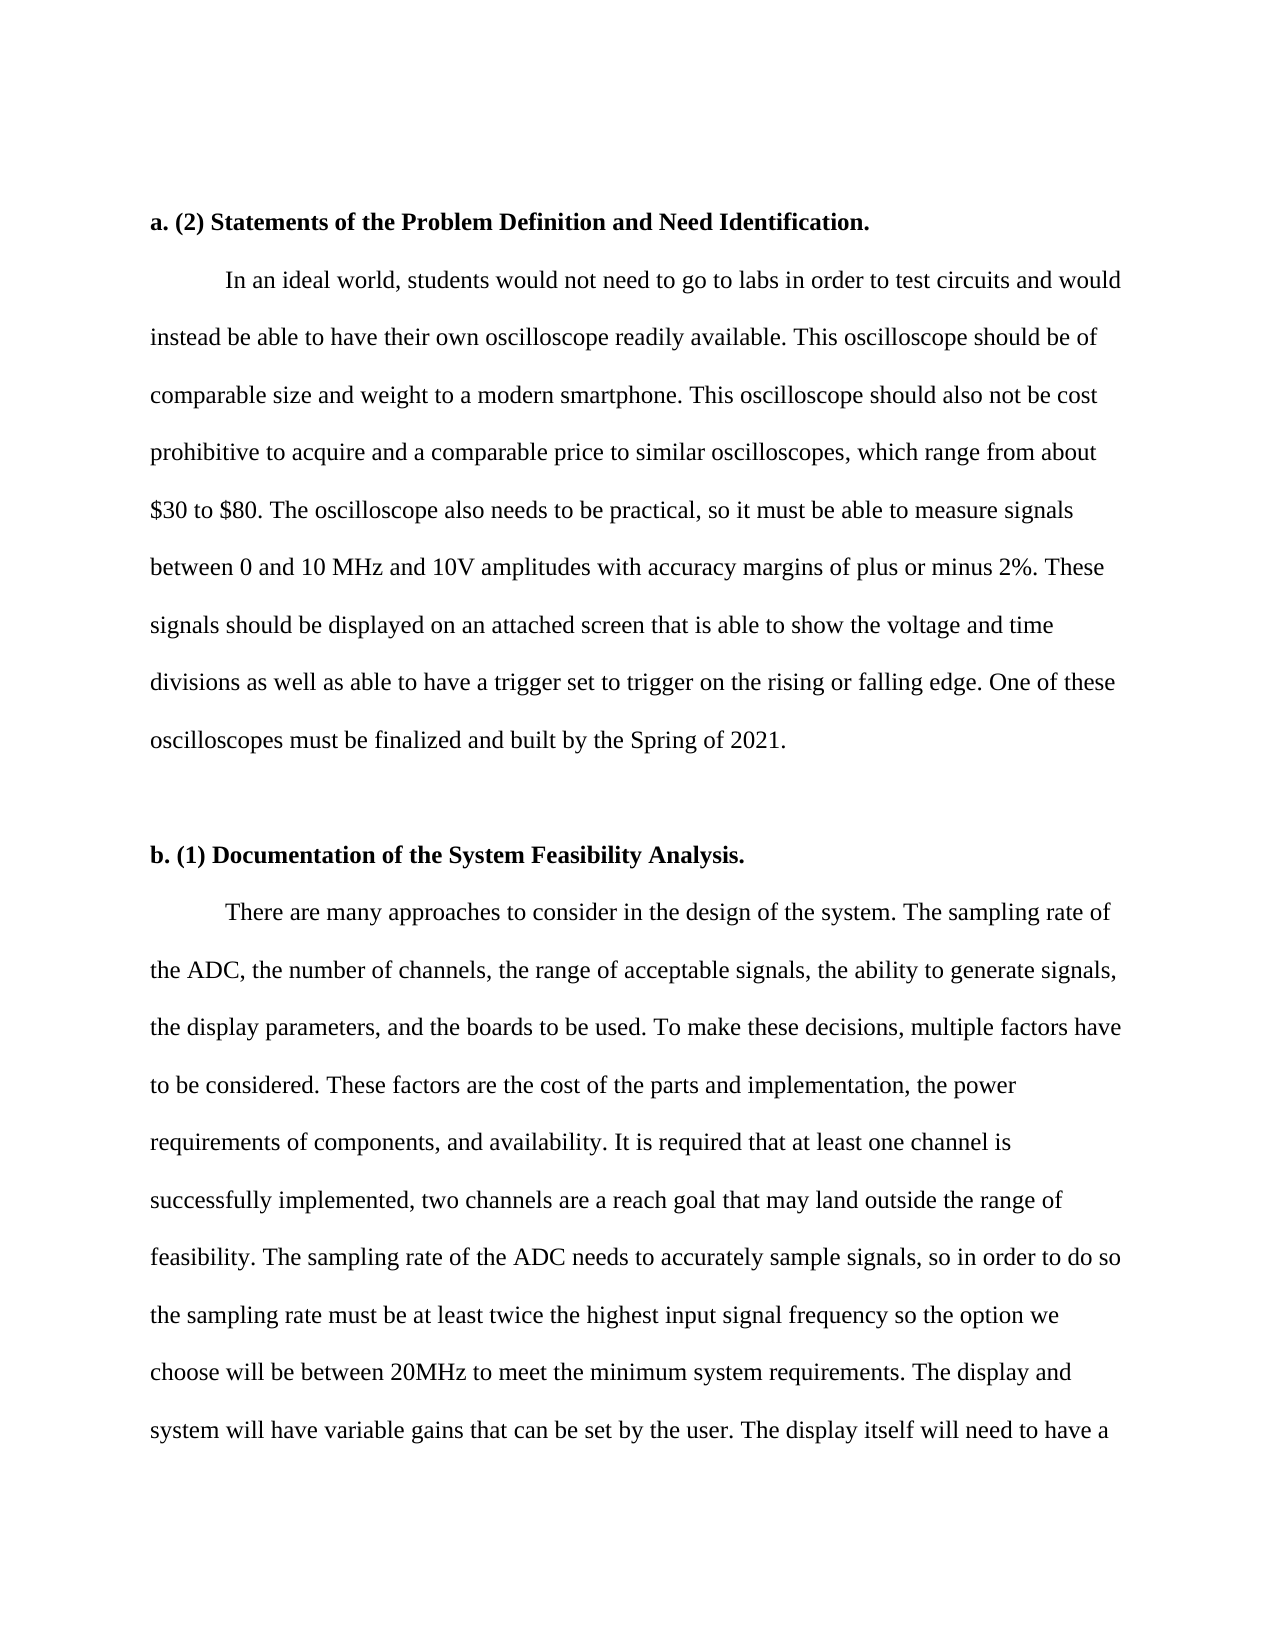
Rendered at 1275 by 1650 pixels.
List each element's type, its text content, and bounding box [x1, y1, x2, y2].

text b. (1) Documentation of the System Feasibility Analysis. [150, 840, 1125, 869]
text In an ideal world, students would not need to go to labs in order to test circuits and would instead be able to have their own oscilloscope readily available. This oscilloscope should be of comparable size and weight to a modern smartphone. This oscilloscope should also not be cost prohibitive to acquire and a comparable price to similar oscilloscopes, which range from about $30 to $80. The oscilloscope also needs to be practical, so it must be able to measure signals between 0 and 10 MHz and 10V amplitudes with accuracy margins of plus or minus 2%. These signals should be displayed on an attached screen that is able to show the voltage and time divisions as well as able to have a trigger set to trigger on the rising or falling edge. One of these oscilloscopes must be finalized and built by the Spring of 2021. [150, 265, 1125, 754]
text a. (2) Statements of the Problem Definition and Need Identification. [150, 207, 1125, 236]
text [150, 897, 1125, 1444]
